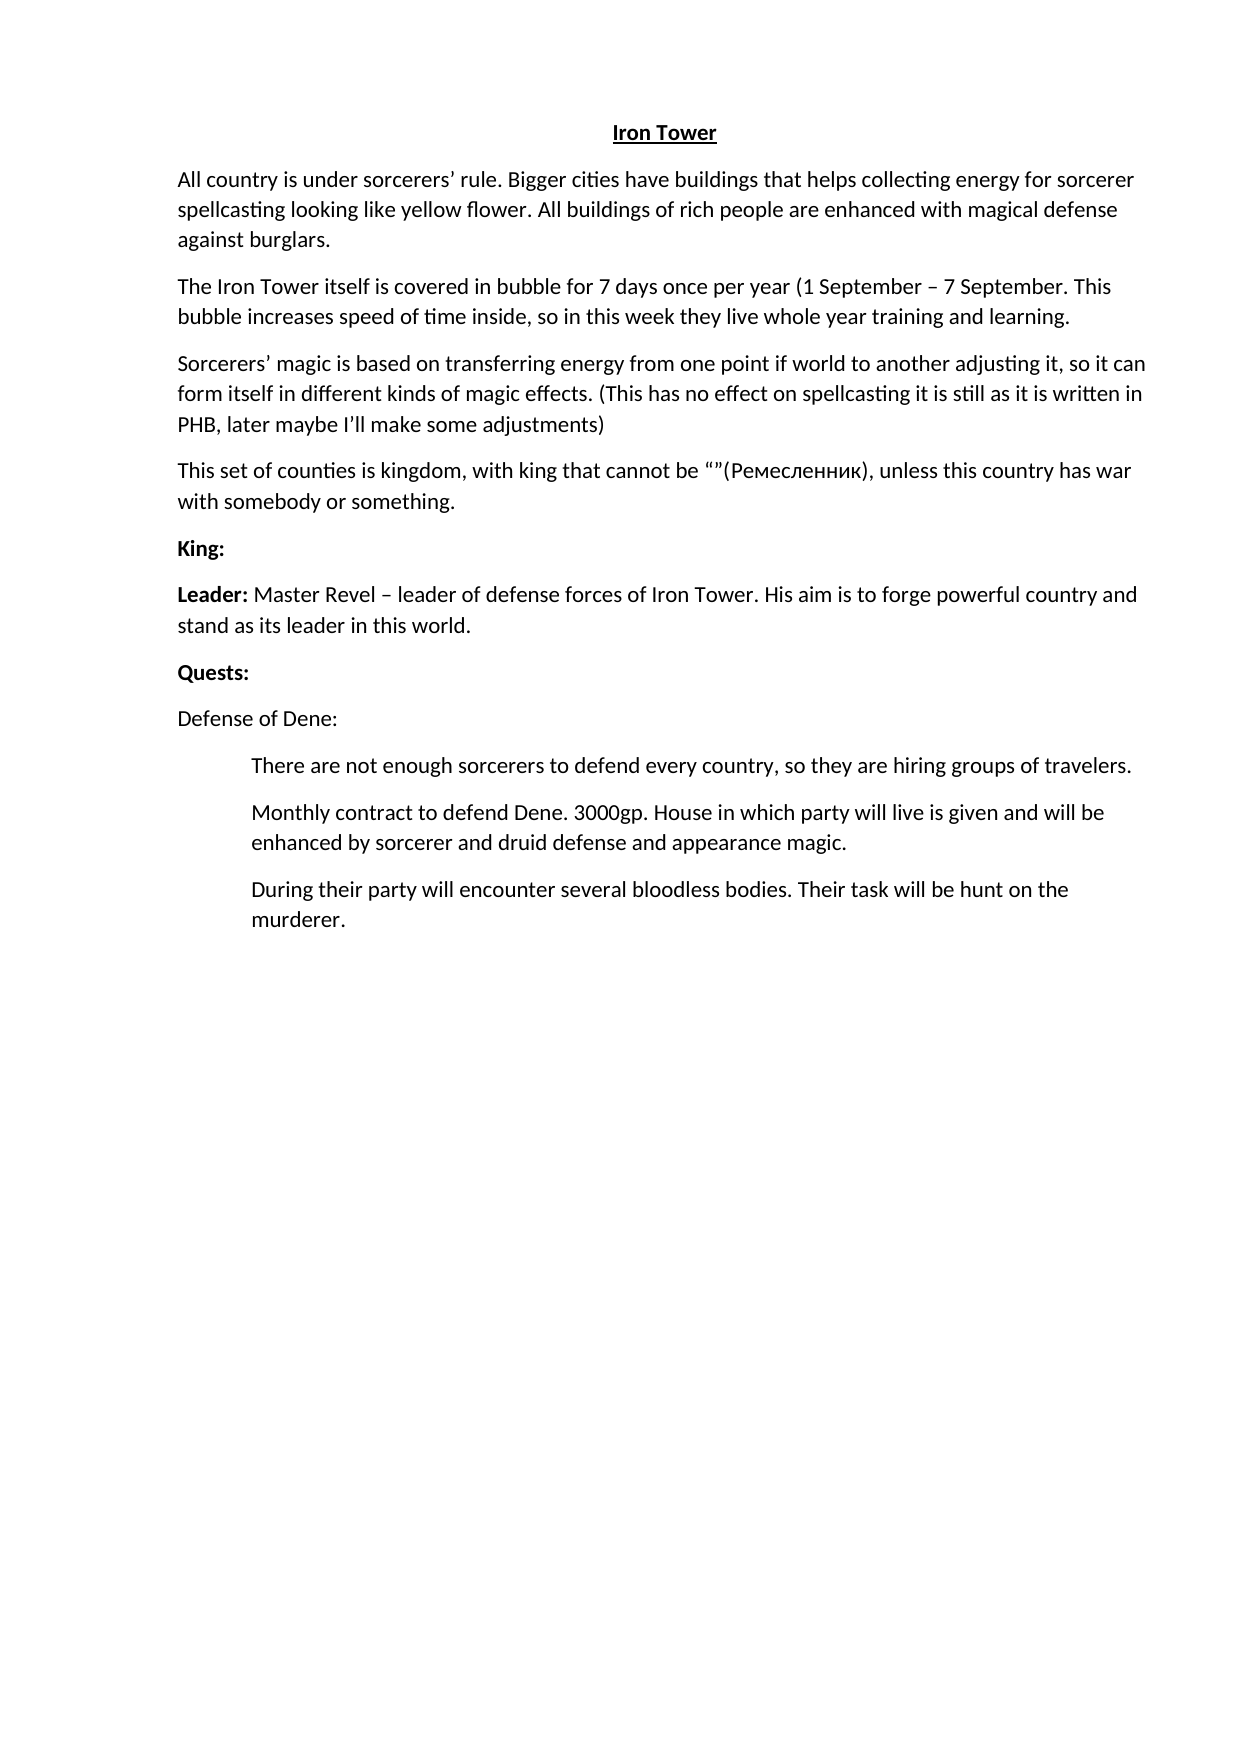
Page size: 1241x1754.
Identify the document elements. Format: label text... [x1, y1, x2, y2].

text Iron Tower [177, 118, 1152, 146]
text Defense of Dene: [177, 704, 1152, 733]
text There are not enough sorcerers to defend every country, so they are hiring groups of travelers. [251, 751, 1152, 779]
text Quests: [177, 658, 1152, 686]
text Sorcerers’ magic is based on transferring energy from one point if world to another adjusting it, so it can form itself in different kinds of magic effects. (This has no effect on spellcasting it is still as it is written in PHB, later maybe I’ll make some adjustments) [177, 349, 1152, 438]
text Leader: Master Revel – leader of defense forces of Iron Tower. His aim is to forge powerful country and stand as its leader in this world. [177, 581, 1152, 639]
text The Iron Tower itself is covered in bubble for 7 days once per year (1 September – 7 September. This bubble increases speed of time inside, so in this week they live whole year training and learning. [177, 272, 1152, 331]
text All country is under sorcerers’ rule. Bigger cities have buildings that helps collecting energy for sorcerer spellcasting looking like yellow flower. All buildings of rich people are enhanced with magical defense against burglars. [177, 165, 1152, 253]
text Monthly contract to defend Dene. 3000gp. House in which party will live is given and will be enhanced by sorcerer and druid defense and appearance magic. [251, 798, 1152, 857]
text This set of counties is kingdom, with king that cannot be “”(Ремесленник), unless this country has war with somebody or something. [177, 457, 1152, 515]
text King: [177, 534, 1152, 562]
text During their party will encounter several bloodless bodies. Their task will be hunt on the murderer. [251, 875, 1152, 934]
